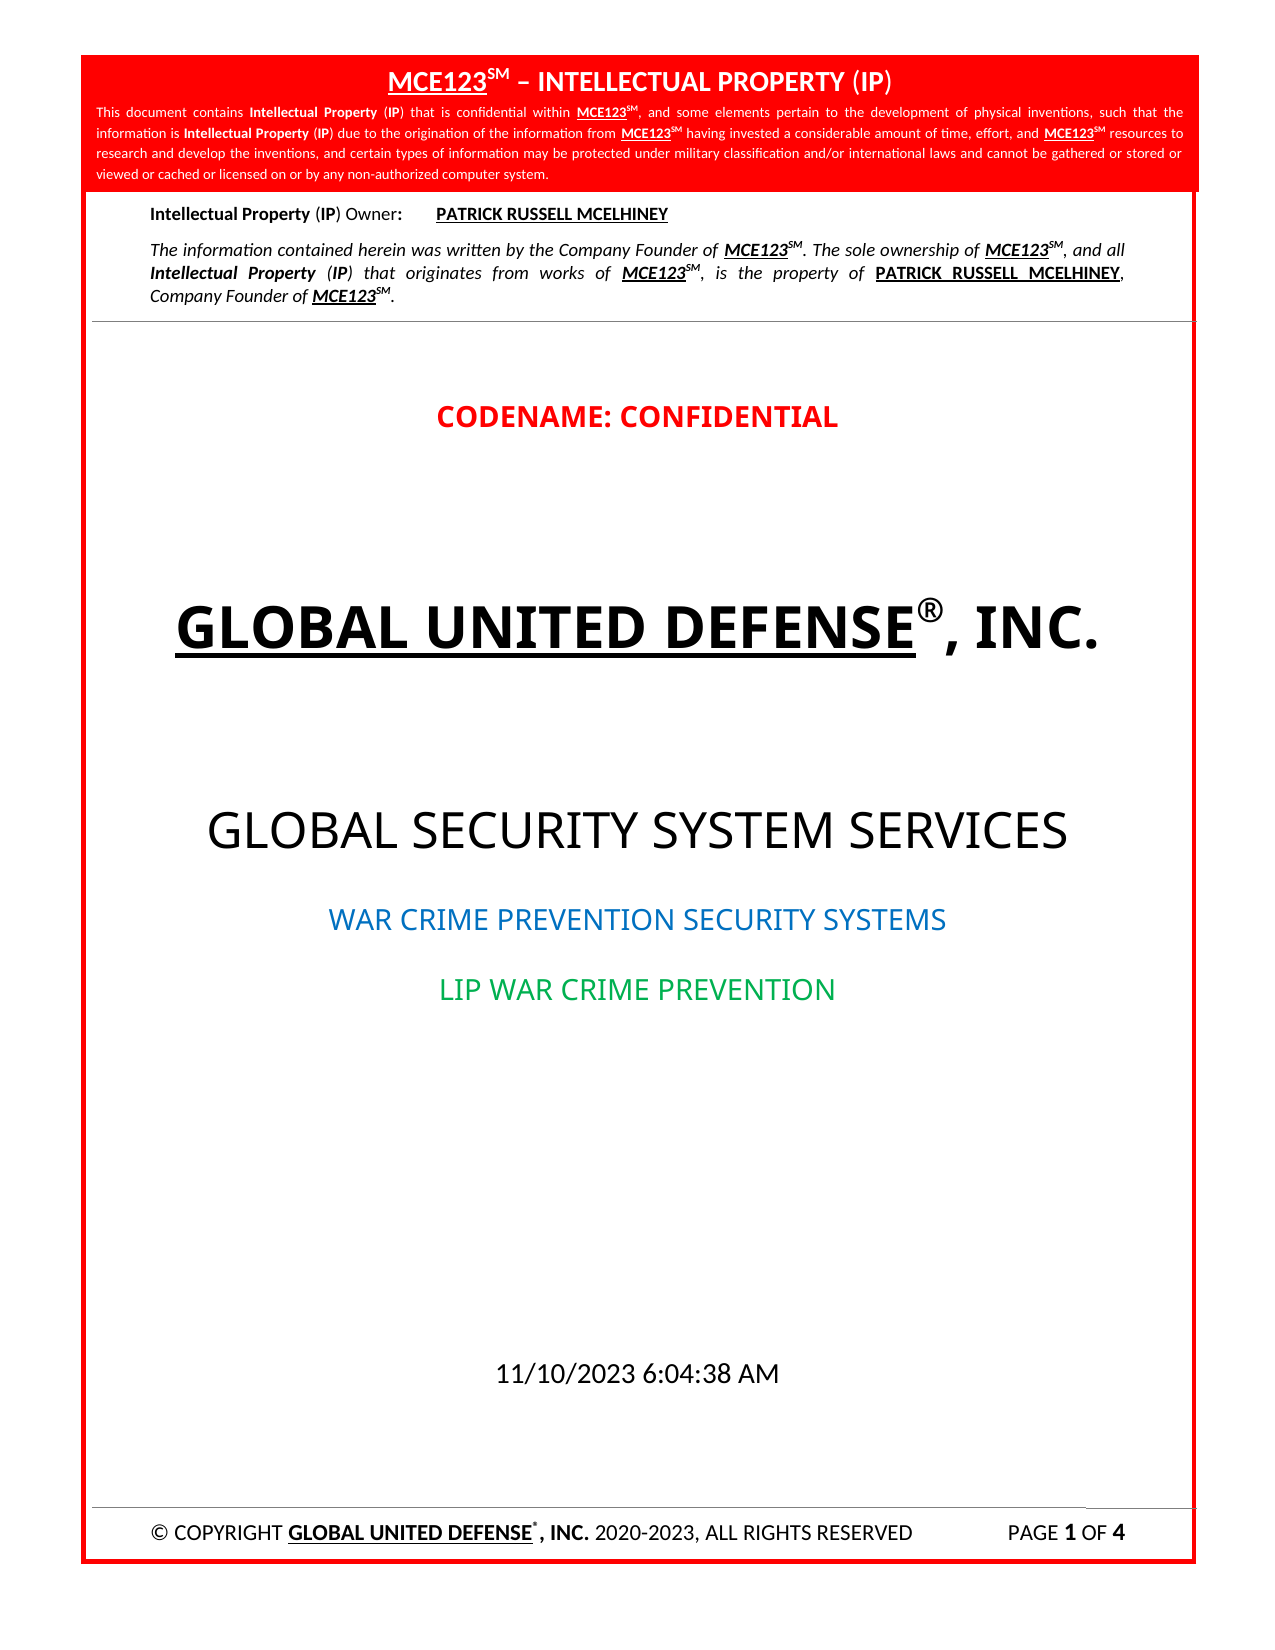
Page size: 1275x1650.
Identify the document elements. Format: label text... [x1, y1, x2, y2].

text GLOBAL SECURITY SYSTEM SERVICES [150, 796, 1125, 864]
text 11/10/2023 6:04:38 AM [150, 1356, 1125, 1391]
text CODENAME: CONFIDENTIAL [150, 396, 1125, 436]
subtitle WAR CRIME PREVENTION SECURITY SYSTEMS [150, 899, 1125, 938]
subtitle LIP WAR CRIME PREVENTION [150, 969, 1125, 1009]
text GLOBAL UNITED DEFENSE®, INC. [150, 586, 1125, 666]
